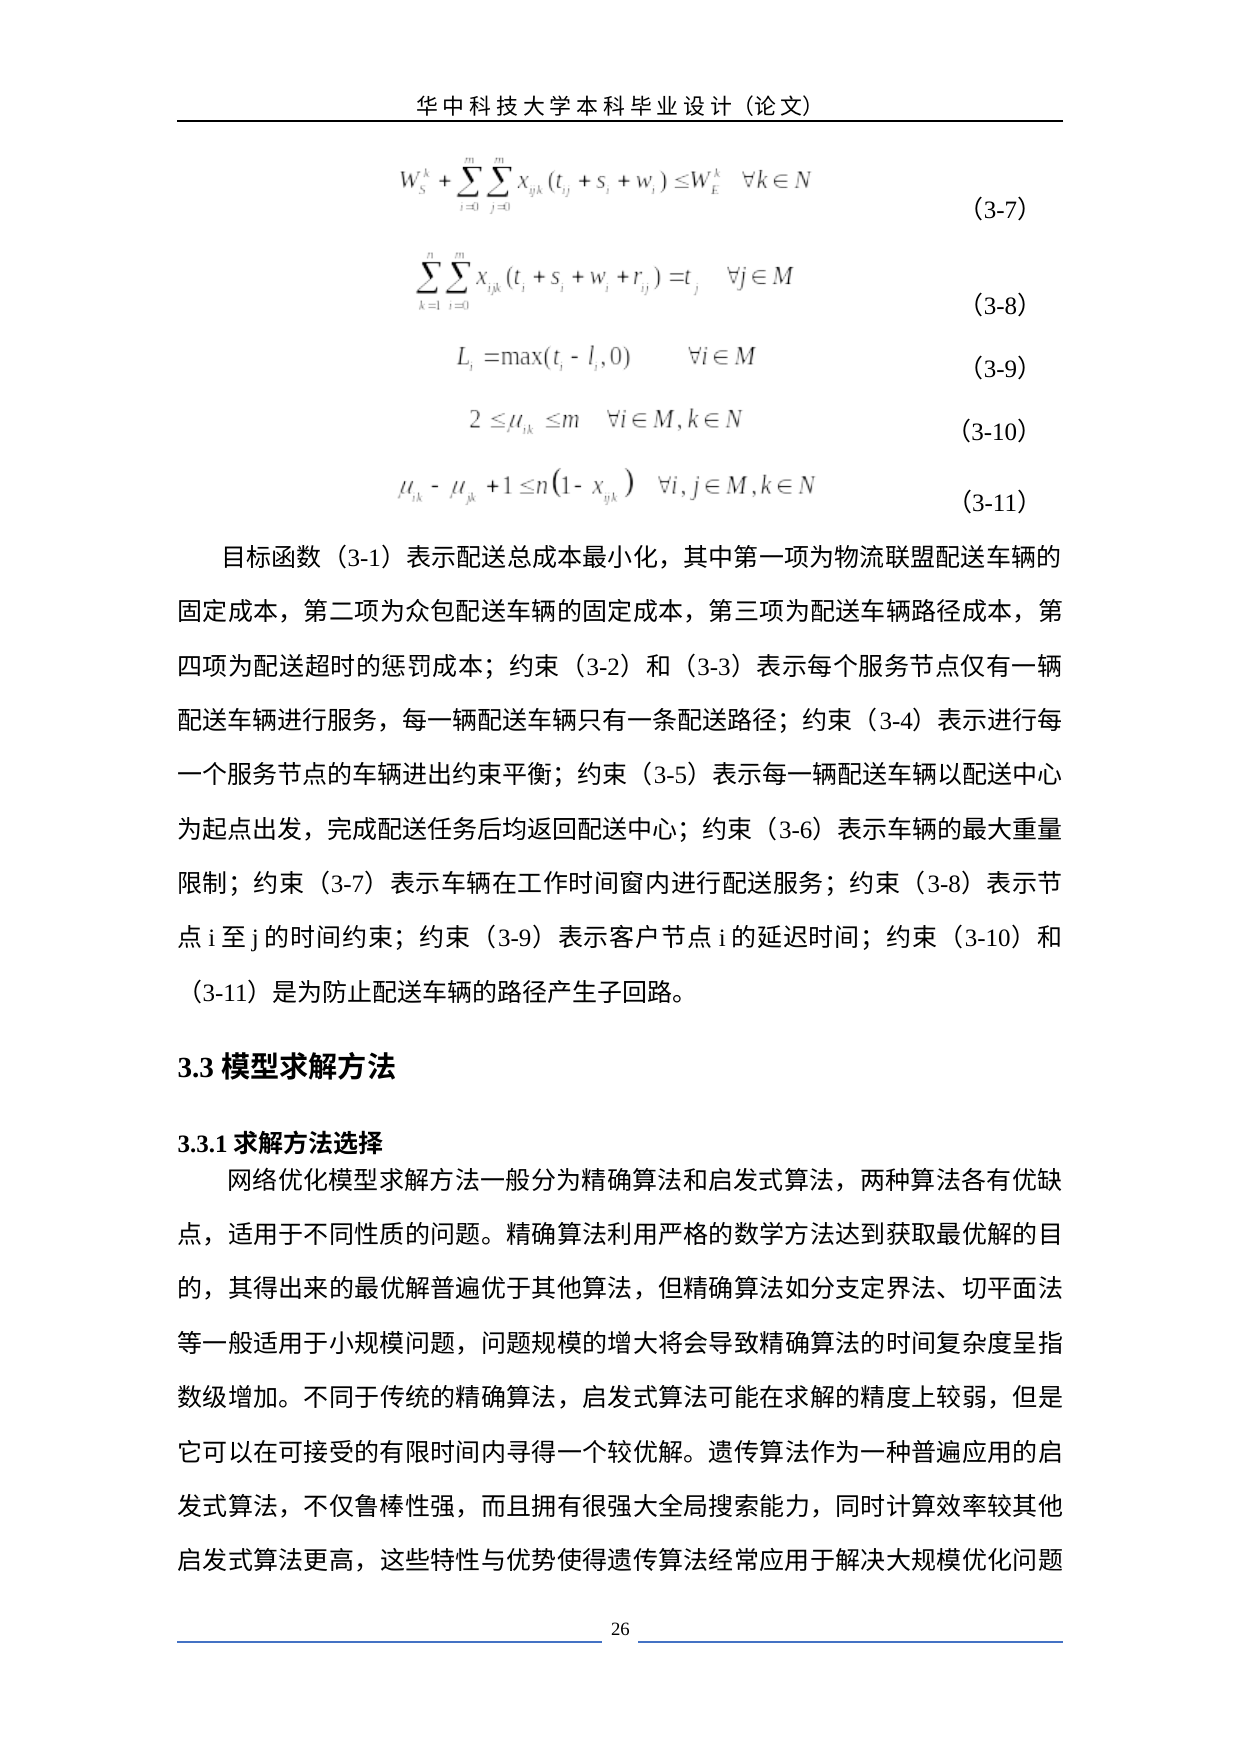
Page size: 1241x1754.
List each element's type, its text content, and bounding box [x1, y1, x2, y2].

subtitle 3.3.1 求解方法选择 [177, 1124, 1063, 1160]
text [177, 1160, 1063, 1577]
text （3-10） [177, 403, 1063, 447]
text （3-9） [177, 340, 1063, 384]
text （3-8） [177, 244, 1063, 322]
text （3-7） [177, 148, 1063, 226]
subtitle 3.3 模型求解方法 [177, 1043, 1063, 1086]
text 目标函数（3-1）表示配送总成本最小化，其中第一项为物流联盟配送车辆的固定成本，第二项为众包配送车辆的固定成本，第三项为配送车辆路径成本，第四项为配送超时的惩罚成本；约束（3-2）和（3-3）表示每个服务节点仅有一辆配送车辆进行服务，每一辆配送车辆只有一条配送路径；约束（3-4）表示进行每一个服务节点的车辆进出约束平衡；约束（3-5）表示每一辆配送车辆以配送中心为起点出发，完成配送任务后均返回配送中心；约束（3-6）表示车辆的最大重量限制；约束（3-7）表示车辆在工作时间窗内进行配送服务；约束（3-8）表示节点i至j的时间约束；约束（3-9）表示客户节点i的延迟时间；约束（3-10）和（3-11）是为防止配送车辆的路径产生子回路。 [177, 537, 1063, 1008]
text （3-11） [177, 466, 1063, 519]
